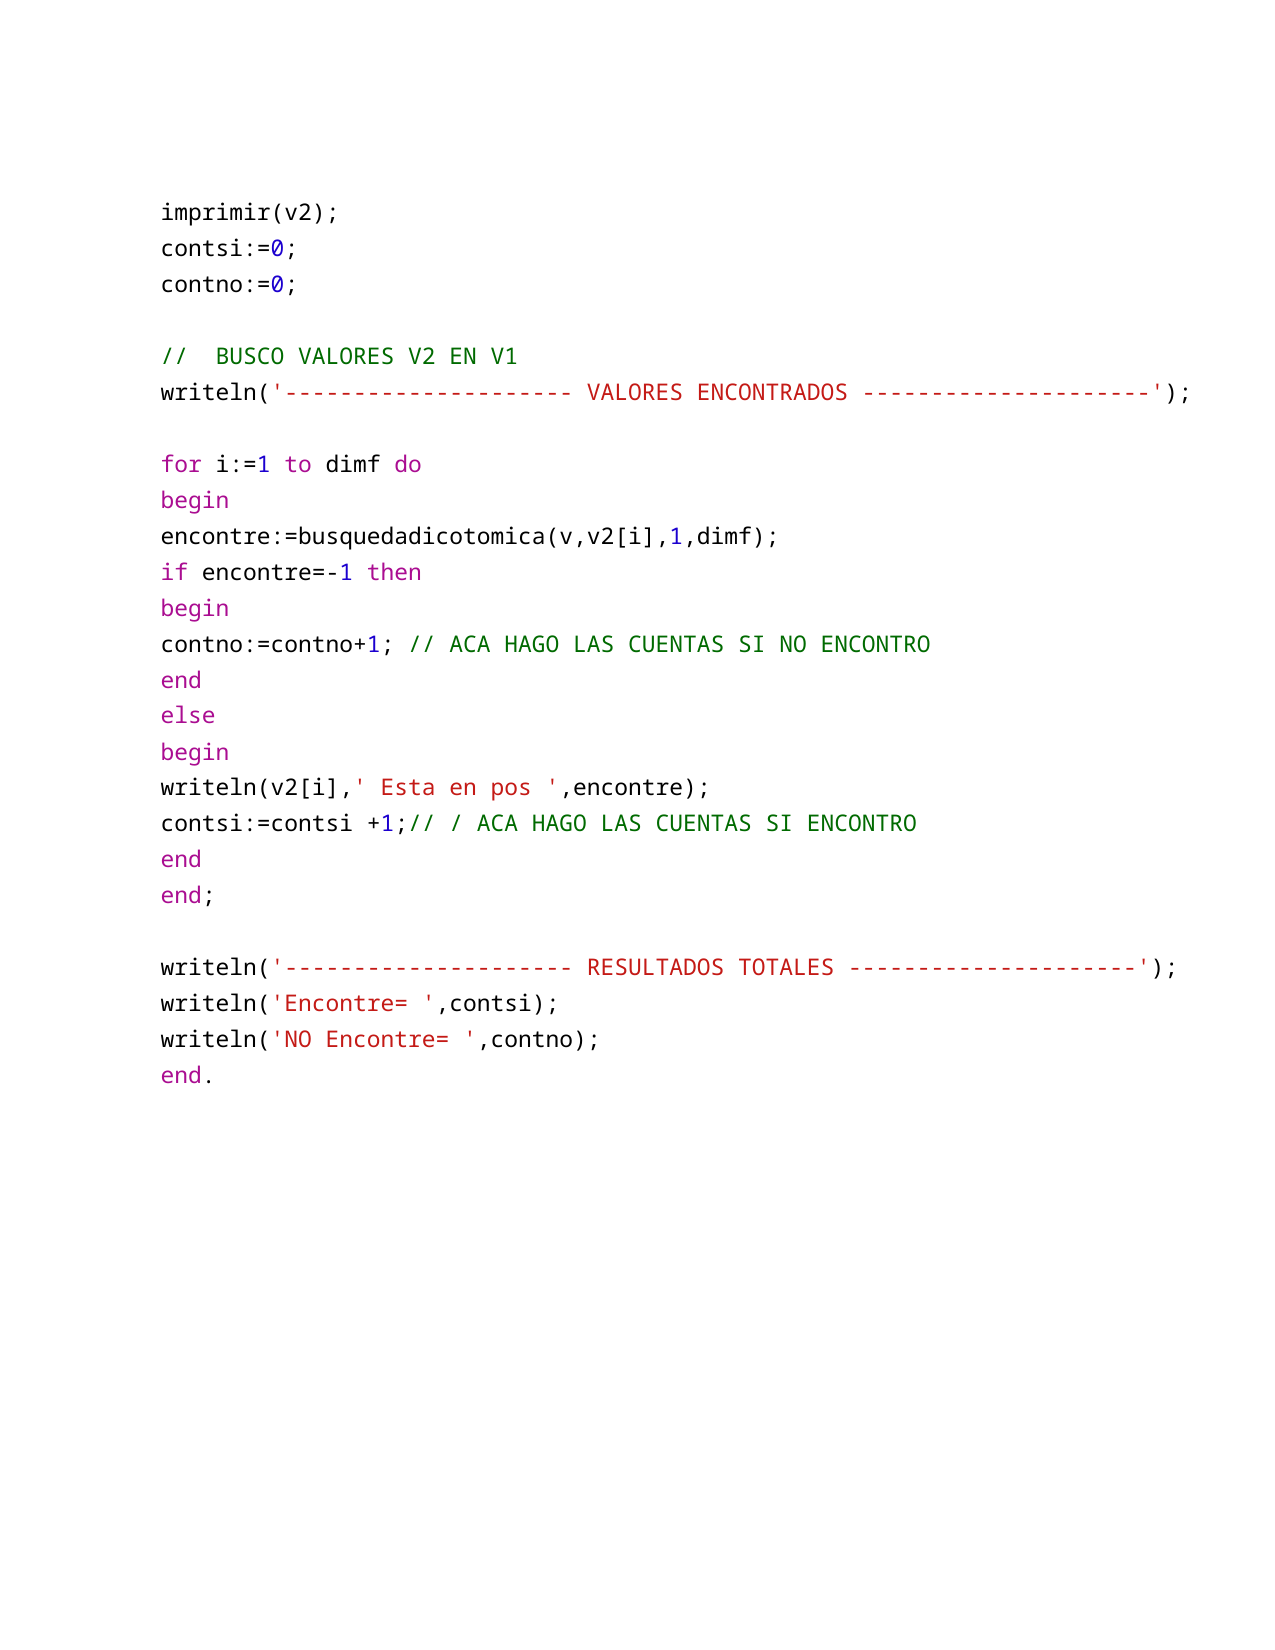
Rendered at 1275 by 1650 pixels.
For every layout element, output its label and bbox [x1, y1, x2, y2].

table_header [150, 150, 1275, 1104]
